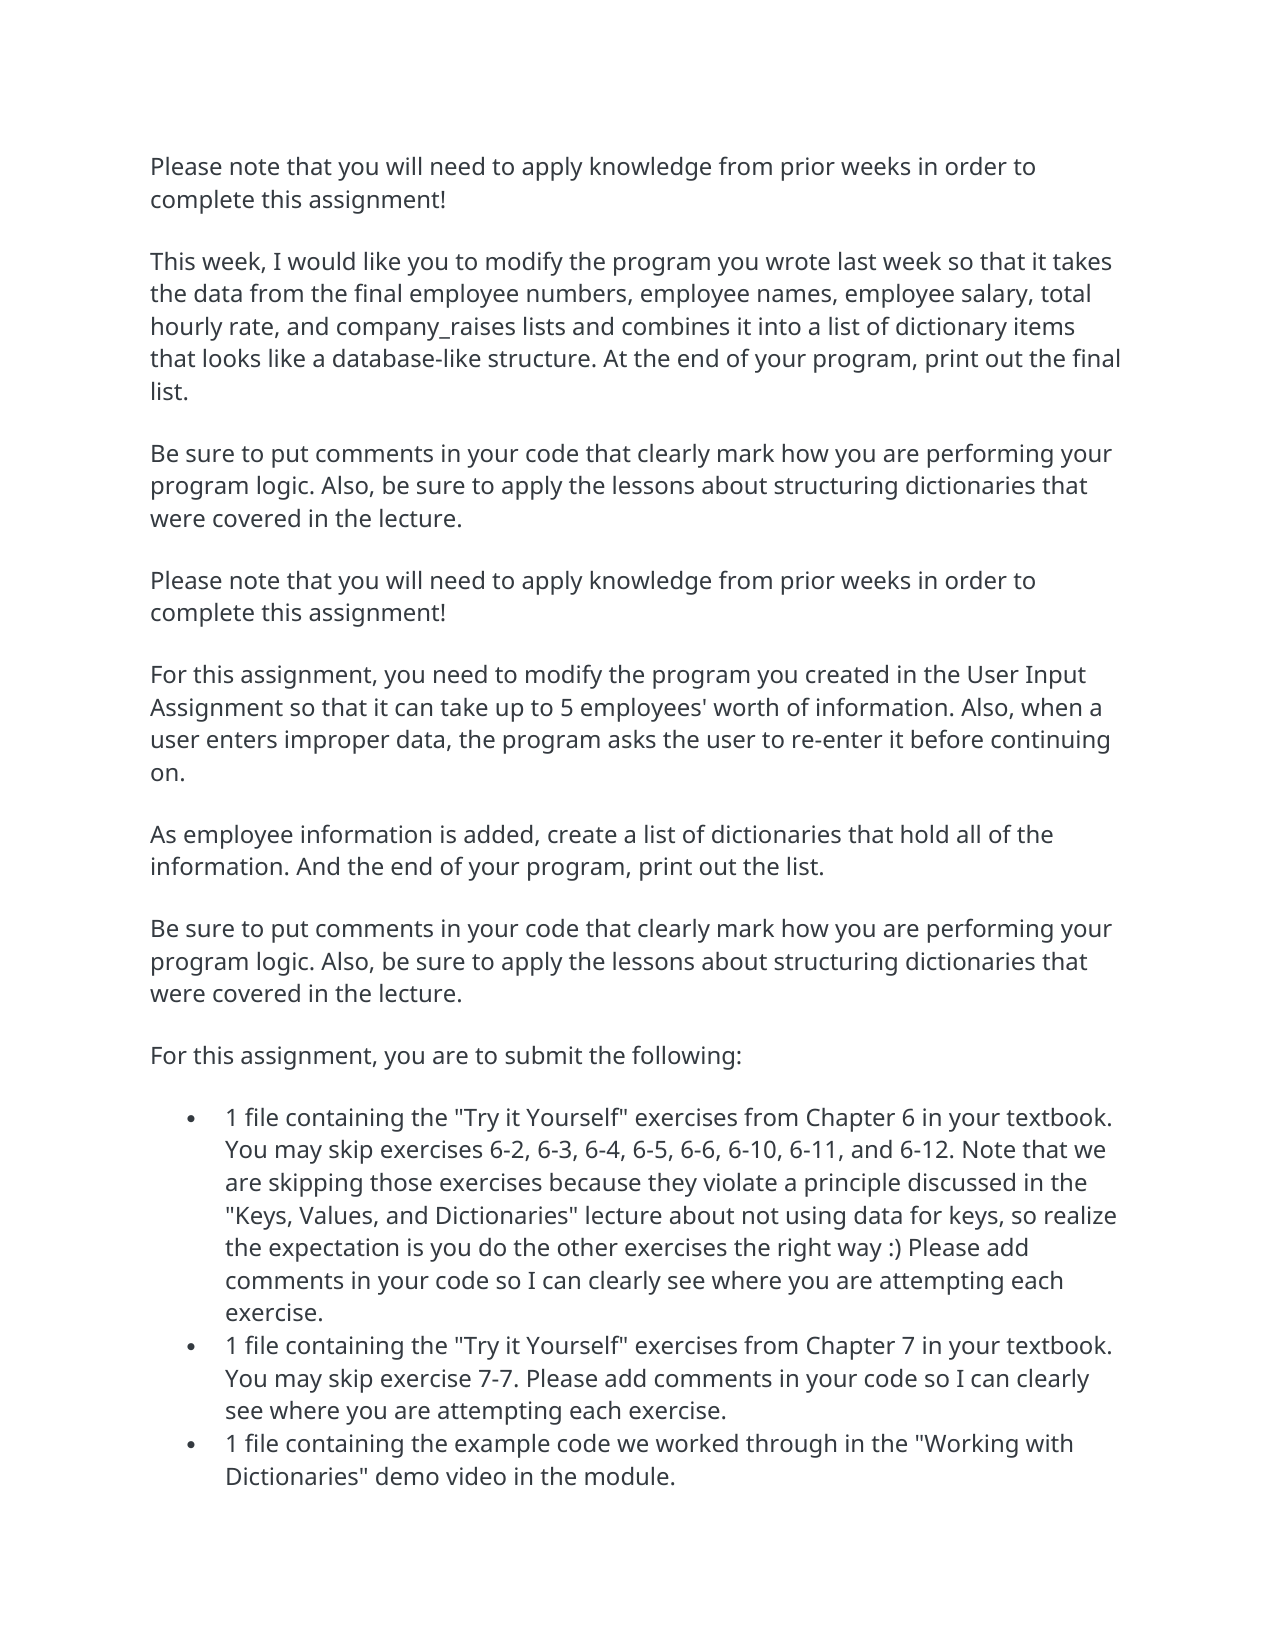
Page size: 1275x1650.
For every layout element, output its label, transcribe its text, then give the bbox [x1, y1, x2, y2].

text For this assignment, you need to modify the program you created in the User Input Assignment so that it can take up to 5 employees' worth of information. Also, when a user enters improper data, the program asks the user to re-enter it before continuing on. [150, 658, 1125, 788]
text Please note that you will need to apply knowledge from prior weeks in order to complete this assignment! [150, 563, 1125, 629]
text Be sure to put comments in your code that clearly mark how you are performing your program logic. Also, be sure to apply the lessons about structuring dictionaries that were covered in the lecture. [150, 912, 1125, 1010]
list 1 file containing the "Try it Yourself" exercises from Chapter 6 in your textbook. You may skip exercises 6-2, 6-3, 6-4, 6-5, 6-6, 6-10, 6-11, and 6-12. Note that we are skipping those exercises because they violate a principle discussed in the "Keys, Values, and Dictionaries" lecture about not using data for keys, so realize the expectation is you do the other exercises the right way :) Please add comments in your code so I can clearly see where you are attempting each exercise. [187, 1101, 1125, 1329]
text As employee information is added, create a list of dictionaries that hold all of the information. And the end of your program, print out the list. [150, 817, 1125, 883]
list 1 file containing the example code we worked through in the "Working with Dictionaries" demo video in the module. [187, 1427, 1125, 1492]
text Please note that you will need to apply knowledge from prior weeks in order to complete this assignment! [150, 150, 1125, 215]
text This week, I would like you to modify the program you wrote last week so that it takes the data from the final employee numbers, employee names, employee salary, total hourly rate, and company_raises lists and combines it into a list of dictionary items that looks like a database-like structure. At the end of your program, print out the final list. [150, 244, 1125, 407]
text For this assignment, you are to submit the following: [150, 1039, 1125, 1071]
text Be sure to put comments in your code that clearly mark how you are performing your program logic. Also, be sure to apply the lessons about structuring dictionaries that were covered in the lecture. [150, 437, 1125, 534]
list 1 file containing the "Try it Yourself" exercises from Chapter 7 in your textbook. You may skip exercise 7-7. Please add comments in your code so I can clearly see where you are attempting each exercise. [187, 1329, 1125, 1427]
